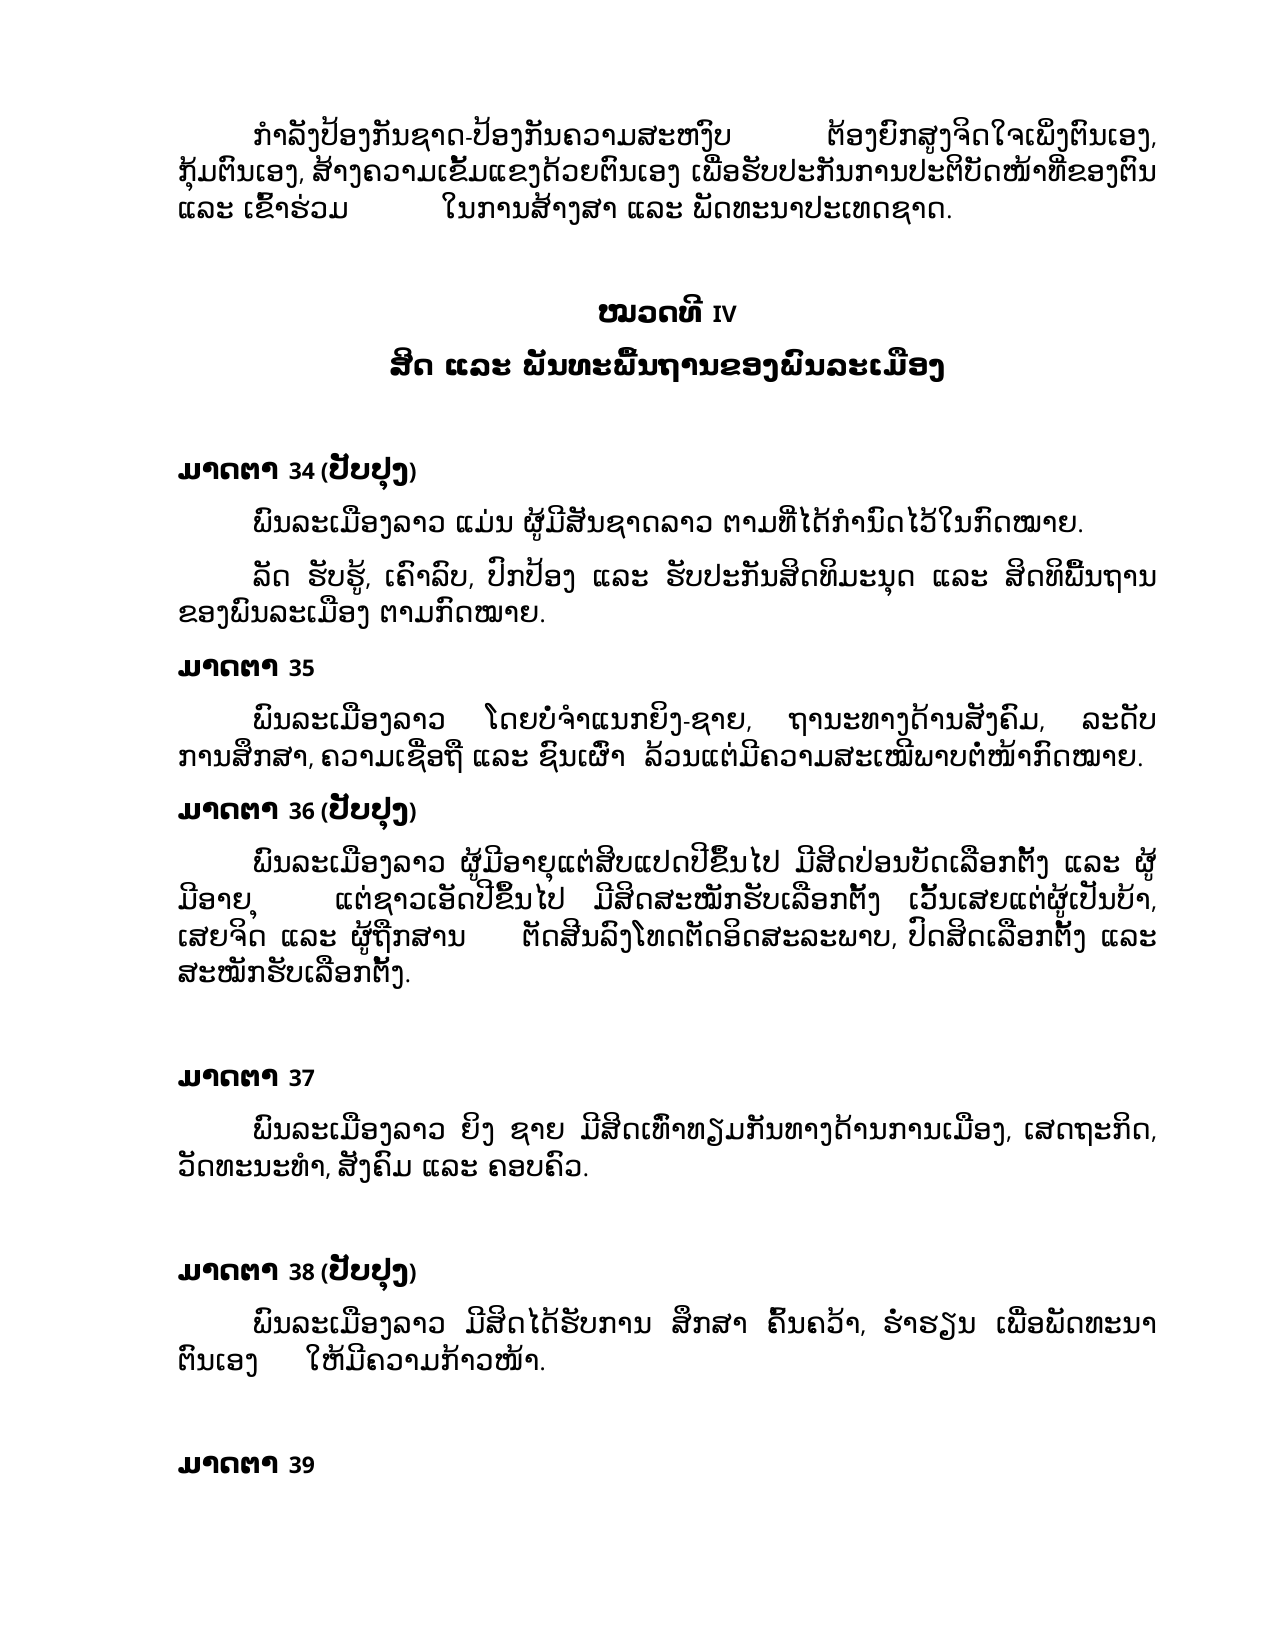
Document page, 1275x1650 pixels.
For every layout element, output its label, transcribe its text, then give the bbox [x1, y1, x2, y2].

text ມາດຕາ 38 (ປັບປຸງ) [177, 1253, 1157, 1287]
text ພົນລະເມືອງລາວ ຜູ້ມີອາຍຸແຕ່ສິບແປດປີຂຶ້ນໄປ ມີສິດປ່ອນບັດເລືອກຕັ້ງ ແລະ ຜູ້ມີອາຍຸ ແຕ່ຊາວເອັດປີຂຶ້ນໄປ ມີສິດສະໝັກຮັບເລືອກຕັ້ງ ເວັ້ນເສຍແຕ່ຜູ້ເປັນບ້າ, ເສຍຈິດ ແລະ ຜູ້ຖືກສານ ຕັດສີນລົງໂທດຕັດອິດສະລະພາບ, ປົດສິດເລືອກຕັ້ງ ແລະ ສະໝັກຮັບເລືອກຕັ້ງ. [177, 846, 1157, 989]
text ມາດຕາ 34 (ປັບປຸງ) [177, 452, 1157, 486]
text ລັດ ຮັບຮູ້, ເຄົາລົບ, ປົກປ້ອງ ແລະ ຮັບປະກັນສິດທິມະນຸດ ແລະ ສິດທິພື້ນຖານຂອງພົນລະເມືອງ ຕາມກົດໝາຍ. [177, 559, 1157, 629]
text ພົນລະເມືອງລາວ ຍິງ ຊາຍ ມີສິດເທົ່າທຽມກັນທາງດ້ານການເມືອງ, ເສດຖະກິດ, ວັດທະນະທຳ, ສັງຄົມ ແລະ ຄອບຄົວ. [177, 1113, 1157, 1183]
text ພົນລະເມືອງລາວ ມີສິດໄດ້ຮັບການ ສຶກສາ ຄົ້ນຄວ້າ, ຮ່ຳຮຽນ ເພື່ອພັດທະນາຕົນເອງ ໃຫ້ມີຄວາມກ້າວໜ້າ. [177, 1306, 1157, 1377]
text ໝວດທີ IV [177, 295, 1157, 329]
text ສິດ ແລະ ພັນທະພື້ນຖານຂອງພົນລະເມືອງ [177, 348, 1157, 382]
text ມາດຕາ 39 [177, 1447, 1157, 1481]
text ພົນລະເມືອງລາວ ແມ່ນ ຜູ້ມີສັນຊາດລາວ ຕາມທີ່ໄດ້ກຳນົດໄວ້ໃນກົດໝາຍ. [177, 506, 1157, 539]
text ມາດຕາ 36 (ປັບປຸງ) [177, 792, 1157, 826]
text ມາດຕາ 35 [177, 649, 1157, 683]
text ມາດຕາ 37 [177, 1059, 1157, 1093]
text ກຳລັງປ້ອງກັນຊາດ-ປ້ອງກັນຄວາມສະຫງົບ ຕ້ອງຍົກສູງຈິດໃຈເພິ່ງຕົນເອງ, ກຸ້ມຕົນເອງ, ສ້າງຄວາມເຂັ້ມແຂງດ້ວຍຕົນເອງ ເພື່ອຮັບປະກັນການປະຕິບັດໜ້າທີ່ຂອງຕົນ ແລະ ເຂົ້າຮ່ວມ ໃນການສ້າງສາ ແລະ ພັດທະນາປະເທດຊາດ. [177, 118, 1157, 225]
text ພົນລະເມືອງລາວ ໂດຍບໍ່ຈຳແນກຍິງ-ຊາຍ, ຖານະທາງດ້ານສັງຄົມ, ລະດັບການສຶກສາ, ຄວາມເຊື່ອຖື ແລະ ຊົນເຜົ່າ ລ້ວນແຕ່ມີຄວາມສະເໝີພາບຕໍ່ໜ້າກົດໝາຍ. [177, 702, 1157, 773]
